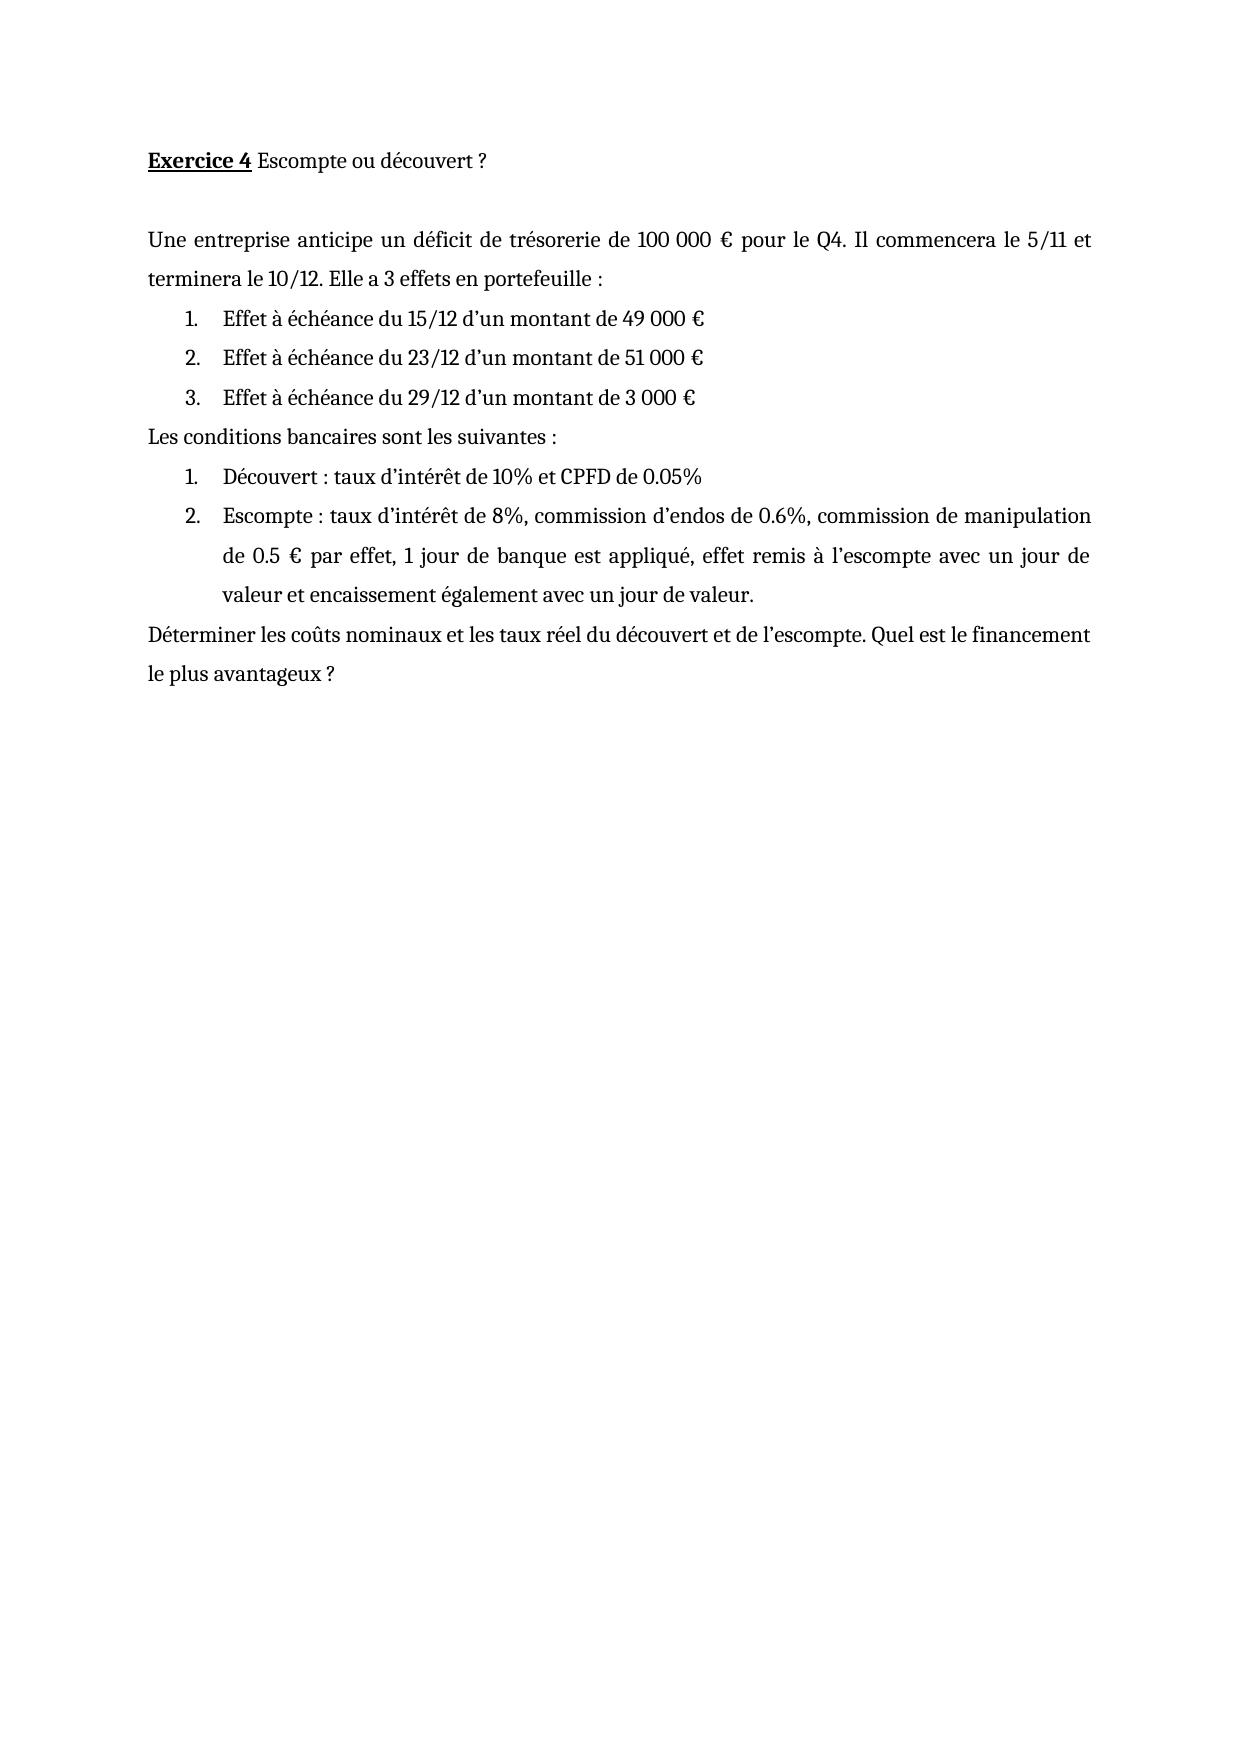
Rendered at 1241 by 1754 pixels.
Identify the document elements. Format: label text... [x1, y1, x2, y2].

list Découvert : taux d’intérêt de 10% et CPFD de 0.05% [185, 463, 1093, 490]
list Escompte : taux d’intérêt de 8%, commission d’endos de 0.6%, commission de manipulation de 0.5 € par effet, 1 jour de banque est appliqué, effet remis à l’escompte avec un jour de valeur et encaissement également avec un jour de valeur. [185, 503, 1093, 608]
list Effet à échéance du 15/12 d’un montant de 49 000 € [185, 306, 1093, 332]
text Déterminer les coûts nominaux et les taux réel du découvert et de l’escompte. Quel est le financement le plus avantageux ? [148, 621, 1093, 687]
text Une entreprise anticipe un déficit de trésorerie de 100 000 € pour le Q4. Il commencera le 5/11 et terminera le 10/12. Elle a 3 effets en portefeuille : [148, 227, 1093, 292]
text Les conditions bancaires sont les suivantes : [148, 424, 1093, 450]
text Exercice 4 Escompte ou découvert ? [148, 148, 1093, 174]
list Effet à échéance du 29/12 d’un montant de 3 000 € [185, 384, 1093, 411]
list Effet à échéance du 23/12 d’un montant de 51 000 € [185, 345, 1093, 371]
